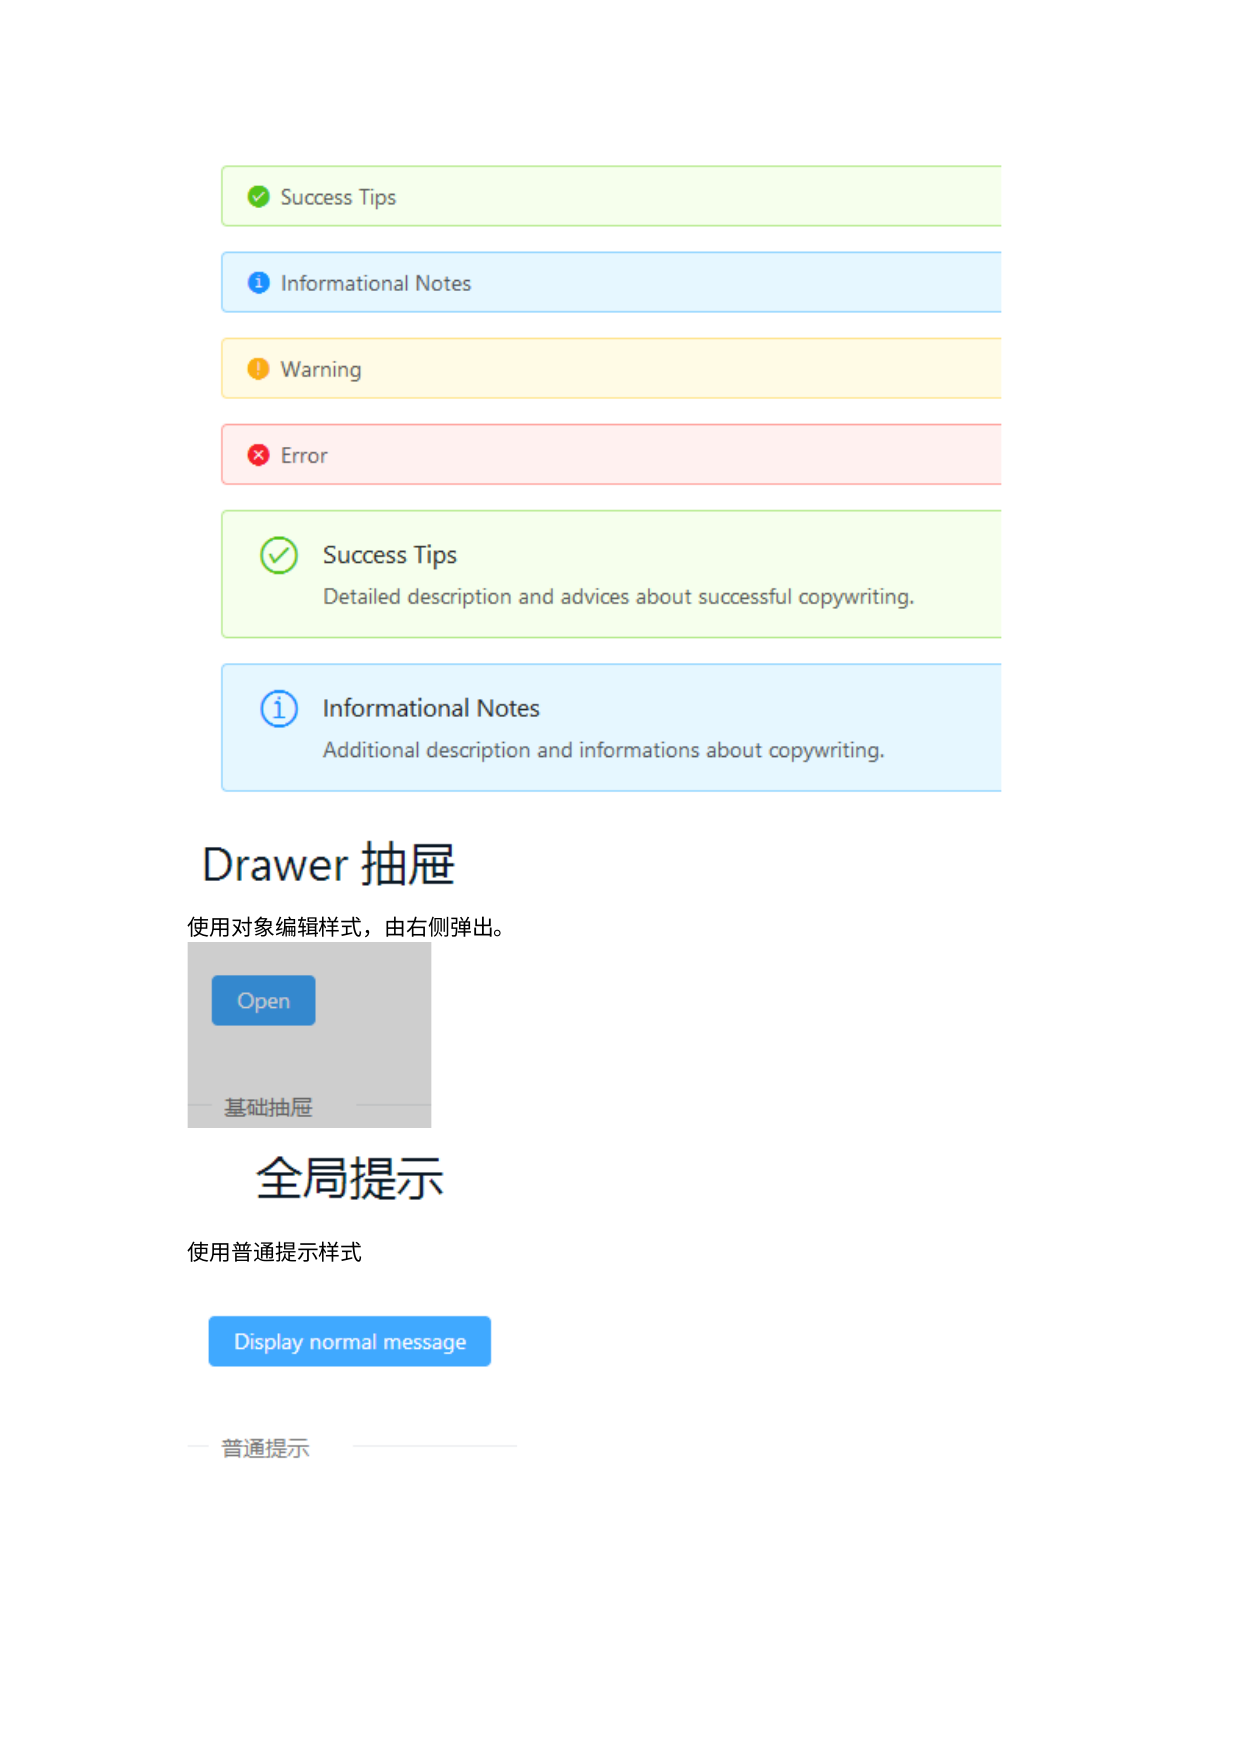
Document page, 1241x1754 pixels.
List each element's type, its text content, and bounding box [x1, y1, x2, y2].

picture [187, 1267, 518, 1477]
picture [187, 942, 432, 1128]
picture [187, 162, 1002, 803]
text 使用对象编辑样式，由右侧弹出。 [187, 909, 1053, 942]
picture [187, 1137, 547, 1219]
picture [187, 812, 474, 908]
text 使用普通提示样式 [187, 1234, 1053, 1267]
